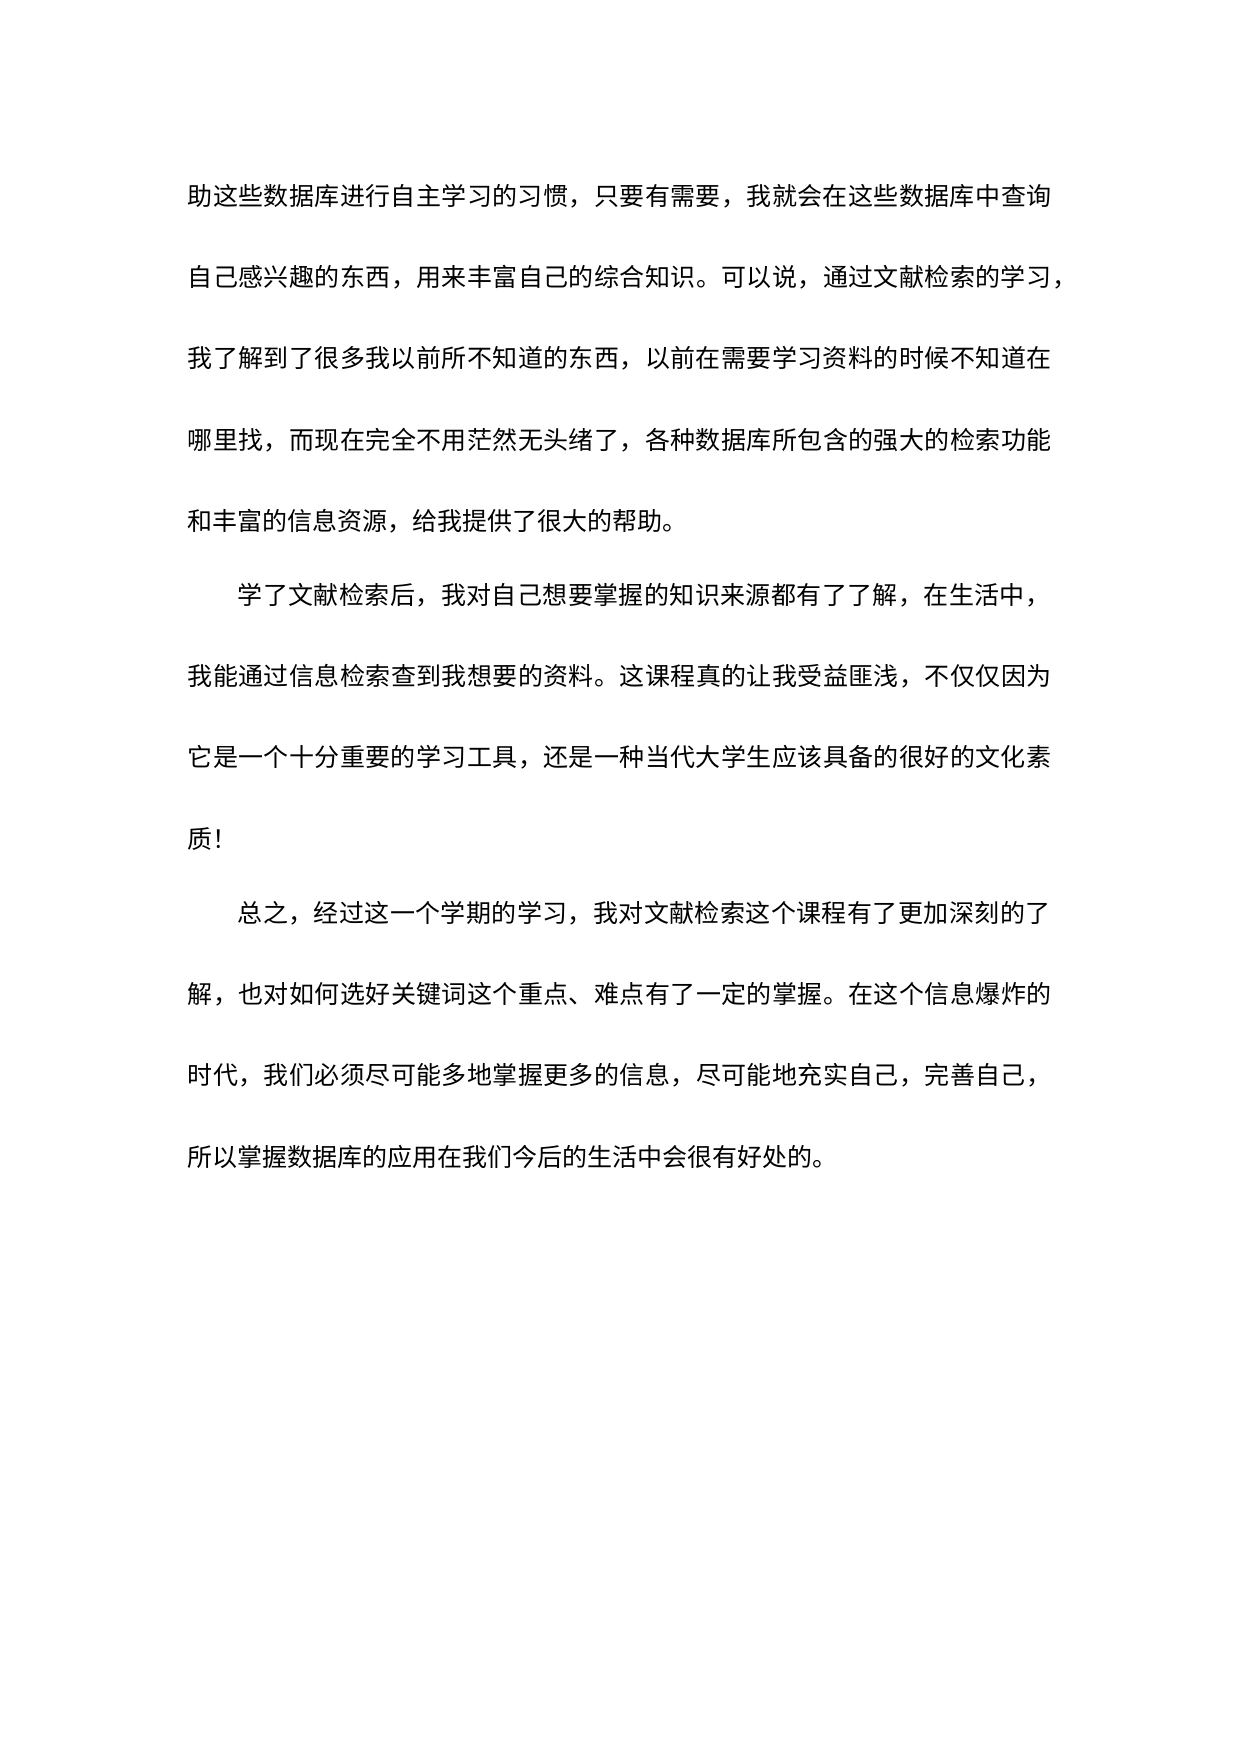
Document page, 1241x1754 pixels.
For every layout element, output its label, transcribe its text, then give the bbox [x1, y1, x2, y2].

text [187, 162, 1053, 552]
text 总之，经过这一个学期的学习，我对文献检索这个课程有了更加深刻的了解，也对如何选好关键词这个重点、难点有了一定的掌握。在这个信息爆炸的时代，我们必须尽可能多地掌握更多的信息，尽可能地充实自己，完善自己，所以掌握数据库的应用在我们今后的生活中会很有好处的。 [187, 879, 1053, 1188]
text 学了文献检索后，我对自己想要掌握的知识来源都有了了解，在生活中，我能通过信息检索查到我想要的资料。这课程真的让我受益匪浅，不仅仅因为它是一个十分重要的学习工具，还是一种当代大学生应该具备的很好的文化素质！ [187, 561, 1053, 870]
